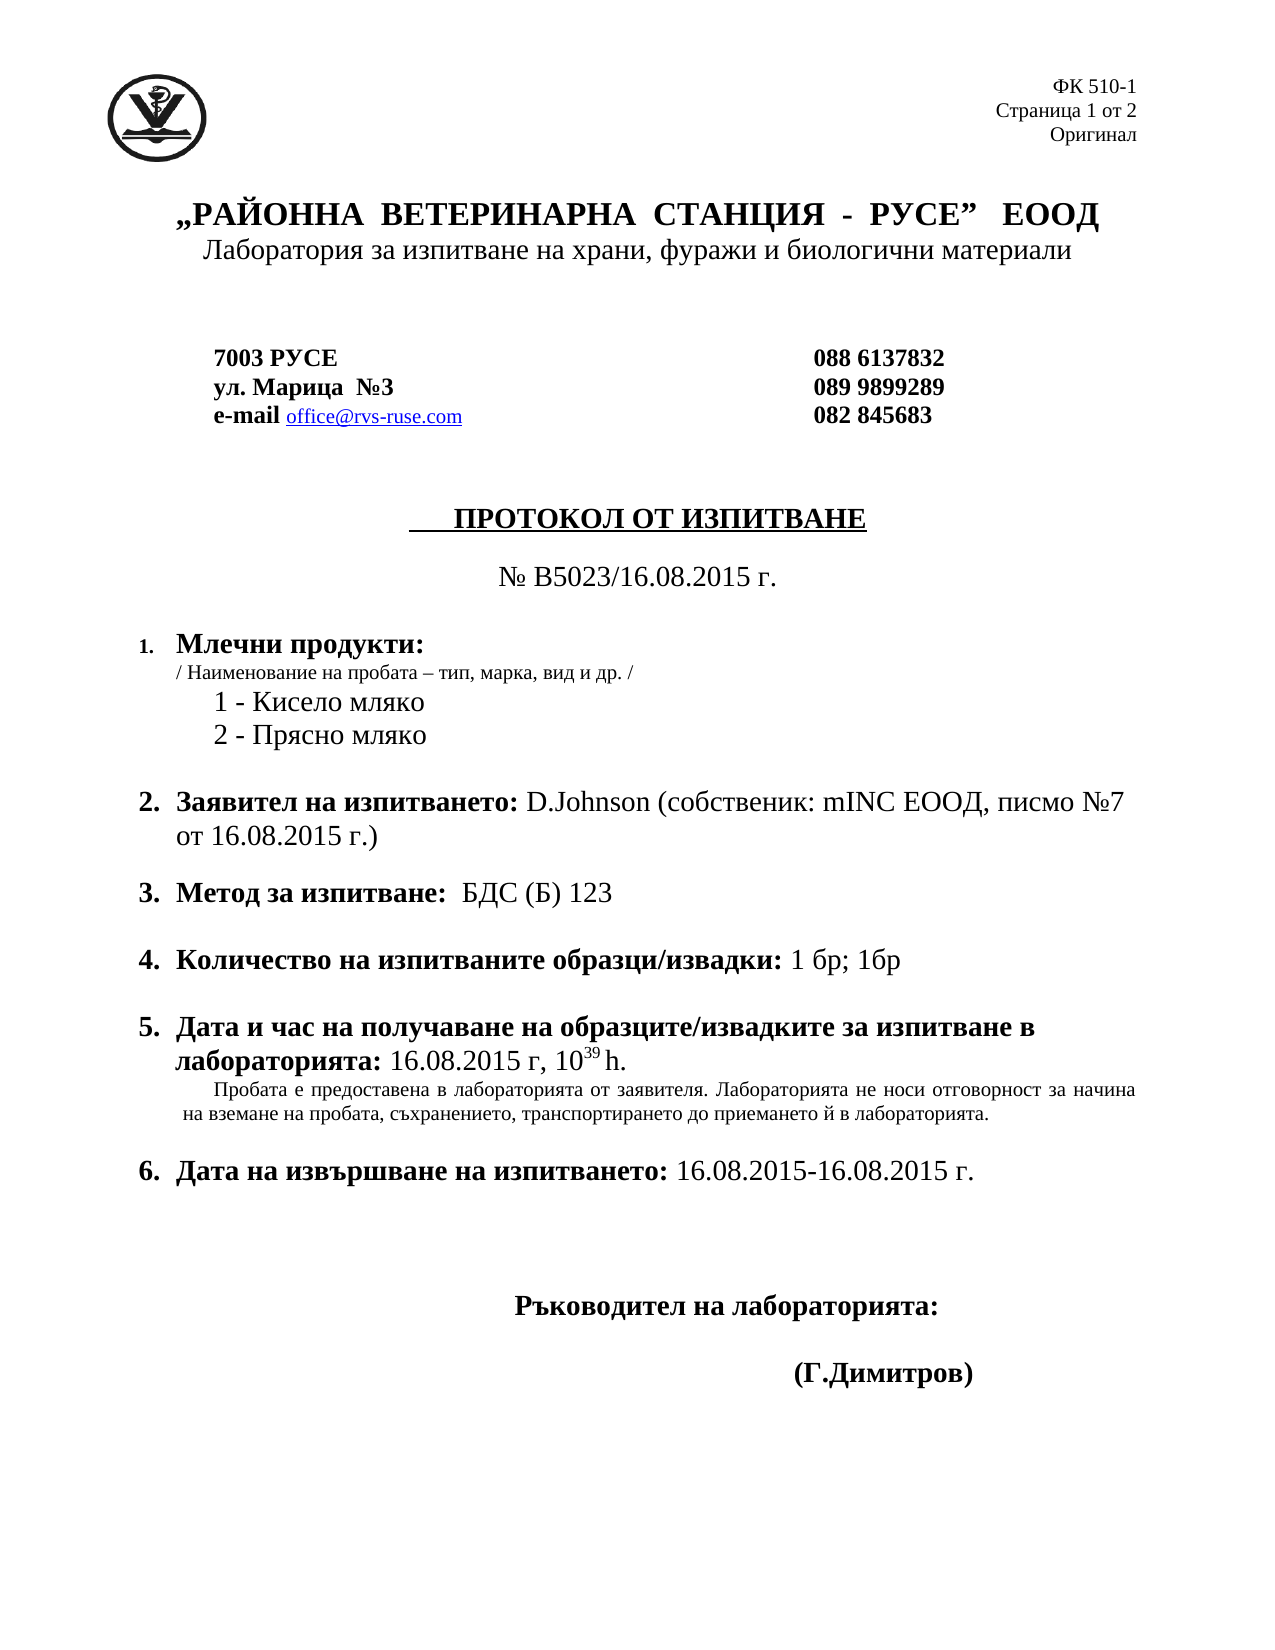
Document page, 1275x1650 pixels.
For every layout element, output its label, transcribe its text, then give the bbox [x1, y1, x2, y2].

text Оригинал [220, 122, 1137, 146]
text № B5023/16.08.2015 г. [138, 559, 1137, 592]
list Дата и час на получаване на образците/извадките за изпитване в [138, 1009, 1137, 1043]
text / Наименование на пробата – тип, марка, вид и др. / [138, 659, 1137, 684]
text лабораторията: 16.08.2015 г, 1039 h. [138, 1043, 1137, 1077]
text 1 - Кисело мляко 2 - Прясно мляко [138, 684, 1137, 751]
list Млечни продукти: [138, 626, 1137, 659]
text Ръководител на лабораторията: [288, 1288, 1137, 1321]
subtitle ПРОТОКОЛ ОТ ИЗПИТВАНЕ [138, 501, 1137, 535]
list Метод за изпитване: БДС (Б) 123 [138, 875, 1137, 909]
list Количество на изпитваните образци/извадки: 1 бр; 1бр [138, 942, 1137, 976]
subtitle „РАЙОННА ВЕТЕРИНАРНА СТАНЦИЯ - РУСЕ” ЕООД [138, 194, 1137, 232]
text (Г.Димитров) [138, 1355, 1137, 1388]
text Пробата е предоставена в лабораторията от заявителя. Лабораторията не носи отговорност за начина на вземане на пробата, съхранението, транспортирането до приемането й в лабораторията. [183, 1077, 1137, 1125]
text ул. Марица №3 089 9899289 [138, 372, 1137, 400]
text 7003 РУСЕ 088 6137832 [138, 343, 1137, 372]
picture [90, 56, 220, 176]
text Лаборатория за изпитване на храни, фуражи и биологични материали [138, 232, 1137, 266]
list Заявител на изпитването: D.Johnson (собственик: mINC ЕООД, писмо №7 от 16.08.2015 г.) [138, 784, 1137, 851]
list Дата на извършване на изпитването: 16.08.2015-16.08.2015 г. [138, 1153, 1137, 1187]
text e-mail office@rvs-ruse.com 082 845683 [138, 400, 1137, 429]
